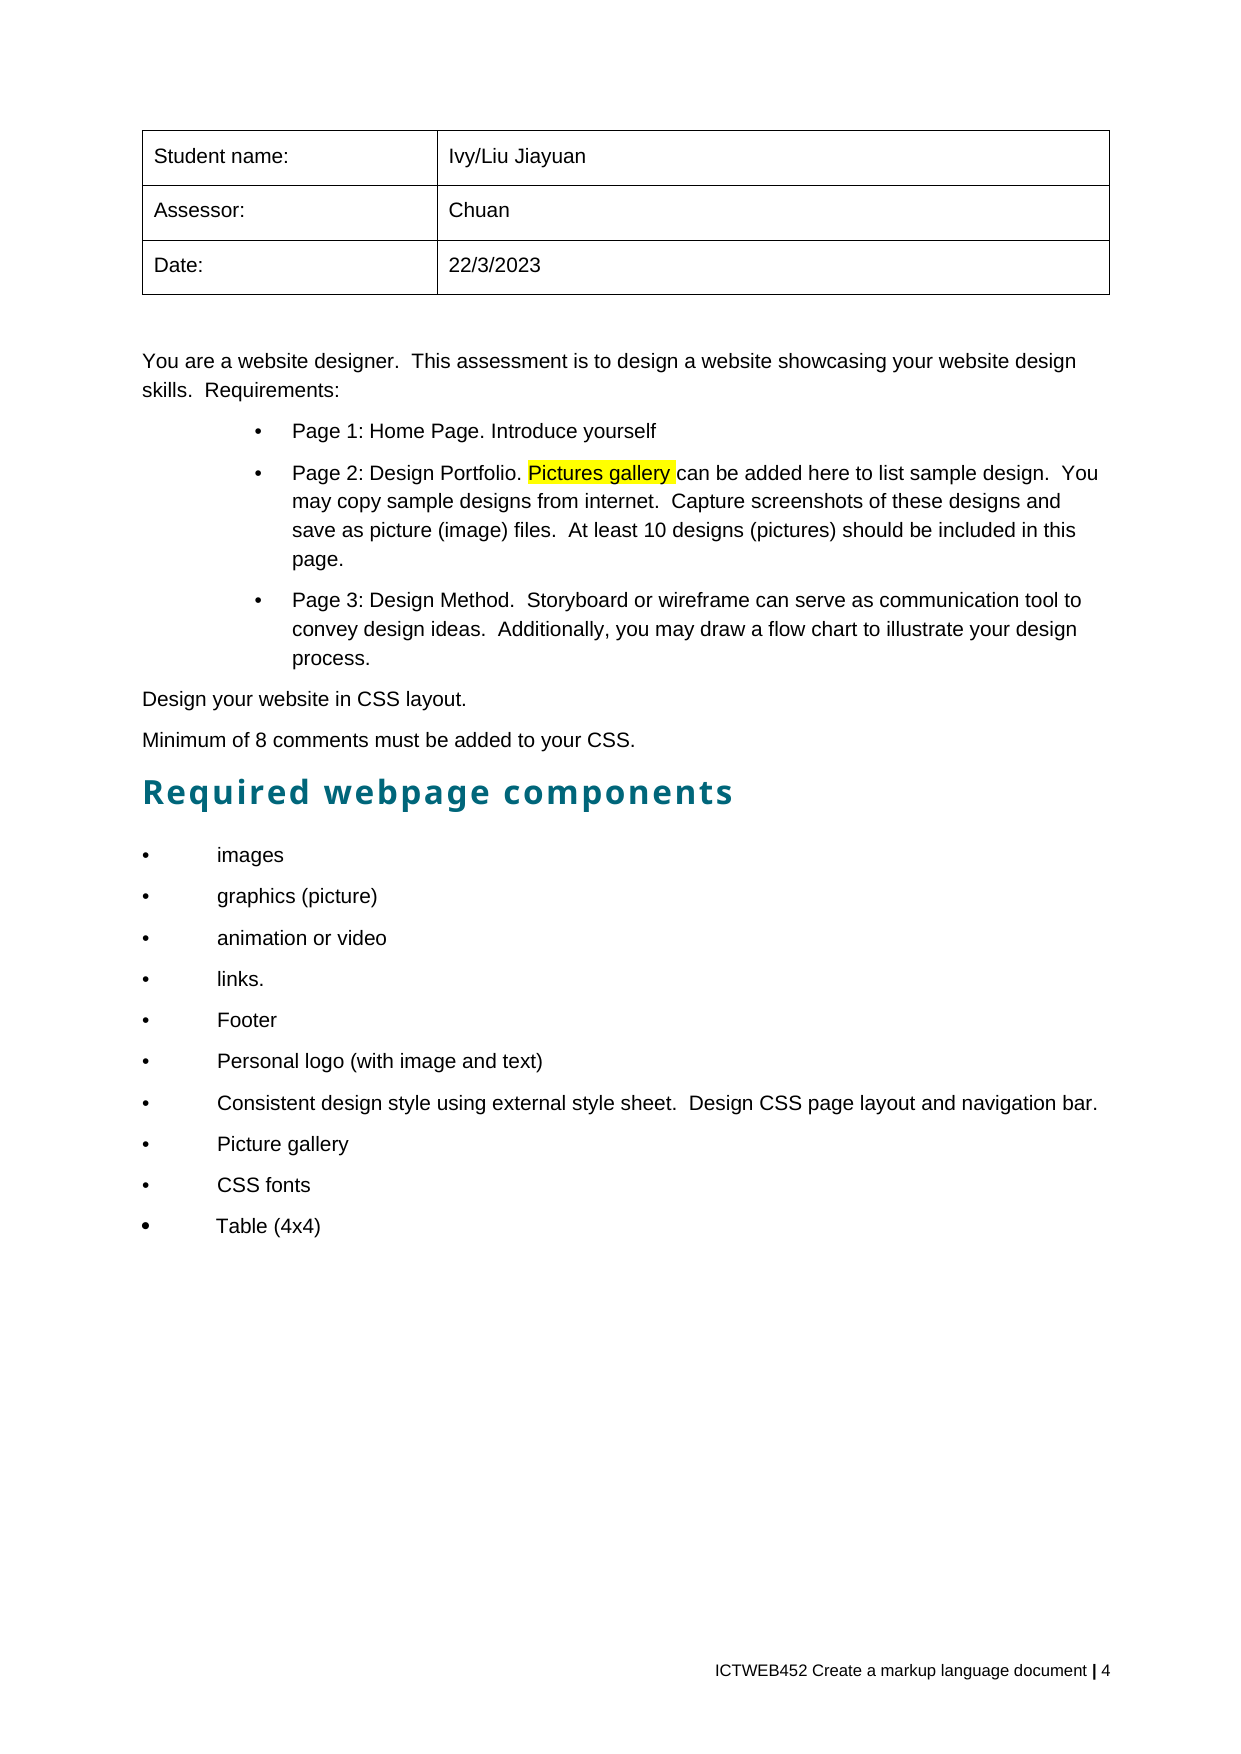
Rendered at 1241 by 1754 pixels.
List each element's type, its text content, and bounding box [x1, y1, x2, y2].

text • Picture gallery [142, 1132, 1110, 1156]
text • images [142, 843, 1110, 867]
table_cell Chuan [438, 186, 1109, 239]
subtitle Required webpage components [142, 769, 1110, 814]
table_cell Assessor: [143, 186, 437, 239]
text • animation or video [142, 926, 1110, 949]
list Page 3: Design Method. Storyboard or wireframe can serve as communication tool to convey design ideas. Additionally, you may draw a flow chart to illustrate your design process. [254, 588, 1110, 669]
table_header Ivy/Liu Jiayuan [438, 131, 1109, 185]
text • Footer [142, 1008, 1110, 1032]
table_header Student name: [143, 131, 437, 185]
list Table (4x4) [142, 1214, 1110, 1238]
text • CSS fonts [142, 1173, 1110, 1197]
list Page 2: Design Portfolio. Pictures gallery can be added here to list sample design. You may copy sample designs from internet. Capture screenshots of these designs and save as picture (image) files. At least 10 designs (pictures) should be included in this page. [254, 460, 1110, 571]
table_cell Date: [143, 241, 437, 294]
table_cell 22/3/2023 [438, 241, 1109, 294]
list Page 1: Home Page. Introduce yourself [254, 419, 1110, 443]
text • graphics (picture) [142, 884, 1110, 908]
text • Consistent design style using external style sheet. Design CSS page layout and navigation bar. [142, 1091, 1110, 1114]
text You are a website designer. This assessment is to design a website showcasing your website design skills. Requirements: [142, 349, 1110, 402]
text Minimum of 8 comments must be added to your CSS. [142, 728, 1110, 752]
text • Personal logo (with image and text) [142, 1049, 1110, 1073]
text Design your website in CSS layout. [142, 687, 1110, 711]
text • links. [142, 967, 1110, 991]
